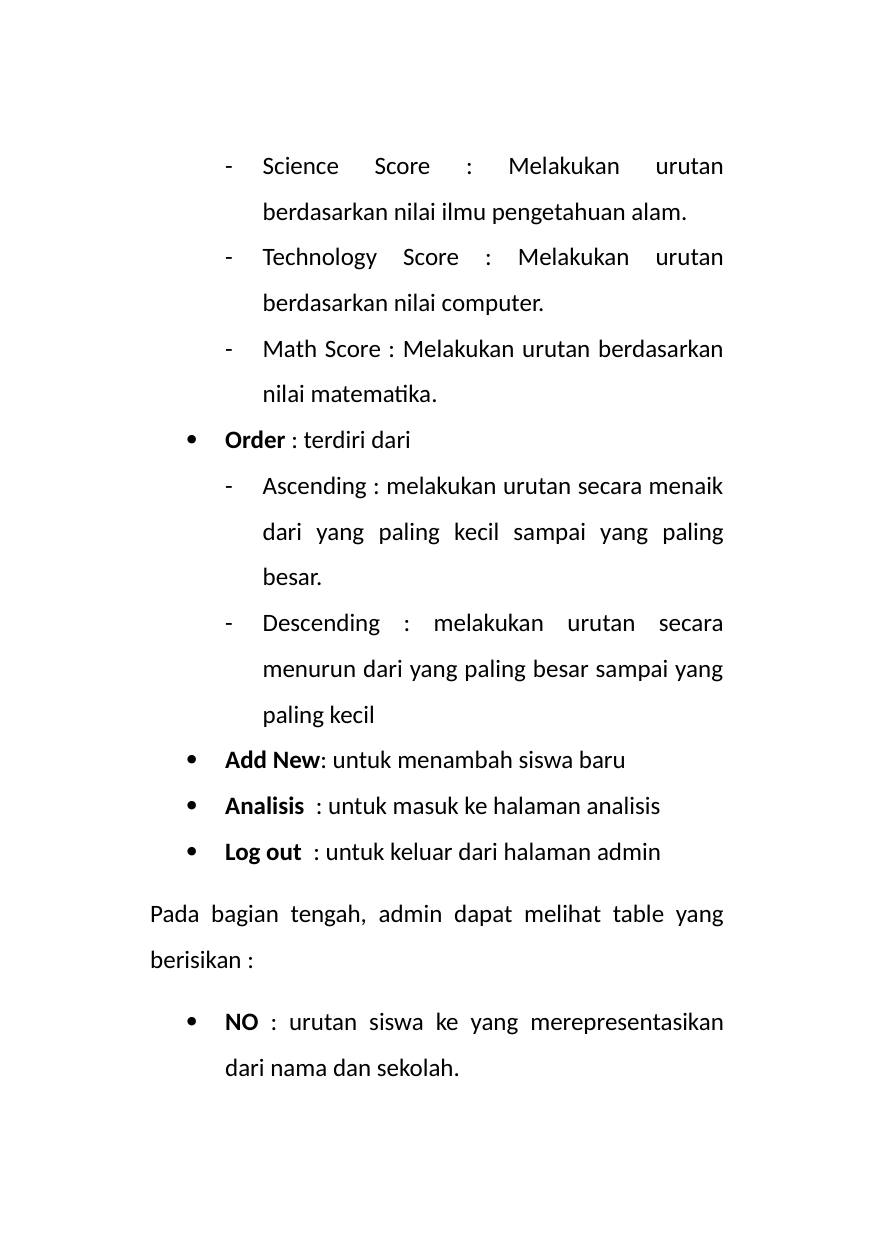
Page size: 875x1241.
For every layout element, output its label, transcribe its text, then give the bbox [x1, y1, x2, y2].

list Descending : melakukan urutan secara menurun dari yang paling besar sampai yang paling kecil [225, 607, 724, 729]
list NO : urutan siswa ke yang merepresentasikan dari nama dan sekolah. [187, 1006, 724, 1083]
list Order : terdiri dari [187, 424, 724, 455]
list Add New: untuk menambah siswa baru [187, 744, 724, 775]
list Log out : untuk keluar dari halaman admin [187, 836, 724, 866]
text Pada bagian tengah, admin dapat melihat table yang berisikan : [150, 898, 724, 974]
list Math Score : Melakukan urutan berdasarkan nilai matematika. [225, 333, 724, 409]
list Science Score : Melakukan urutan berdasarkan nilai ilmu pengetahuan alam. [225, 150, 724, 226]
list Technology Score : Melakukan urutan berdasarkan nilai computer. [225, 241, 724, 318]
list Ascending : melakukan urutan secara menaik dari yang paling kecil sampai yang paling besar. [225, 470, 724, 592]
list Analisis : untuk masuk ke halaman analisis [187, 790, 724, 821]
